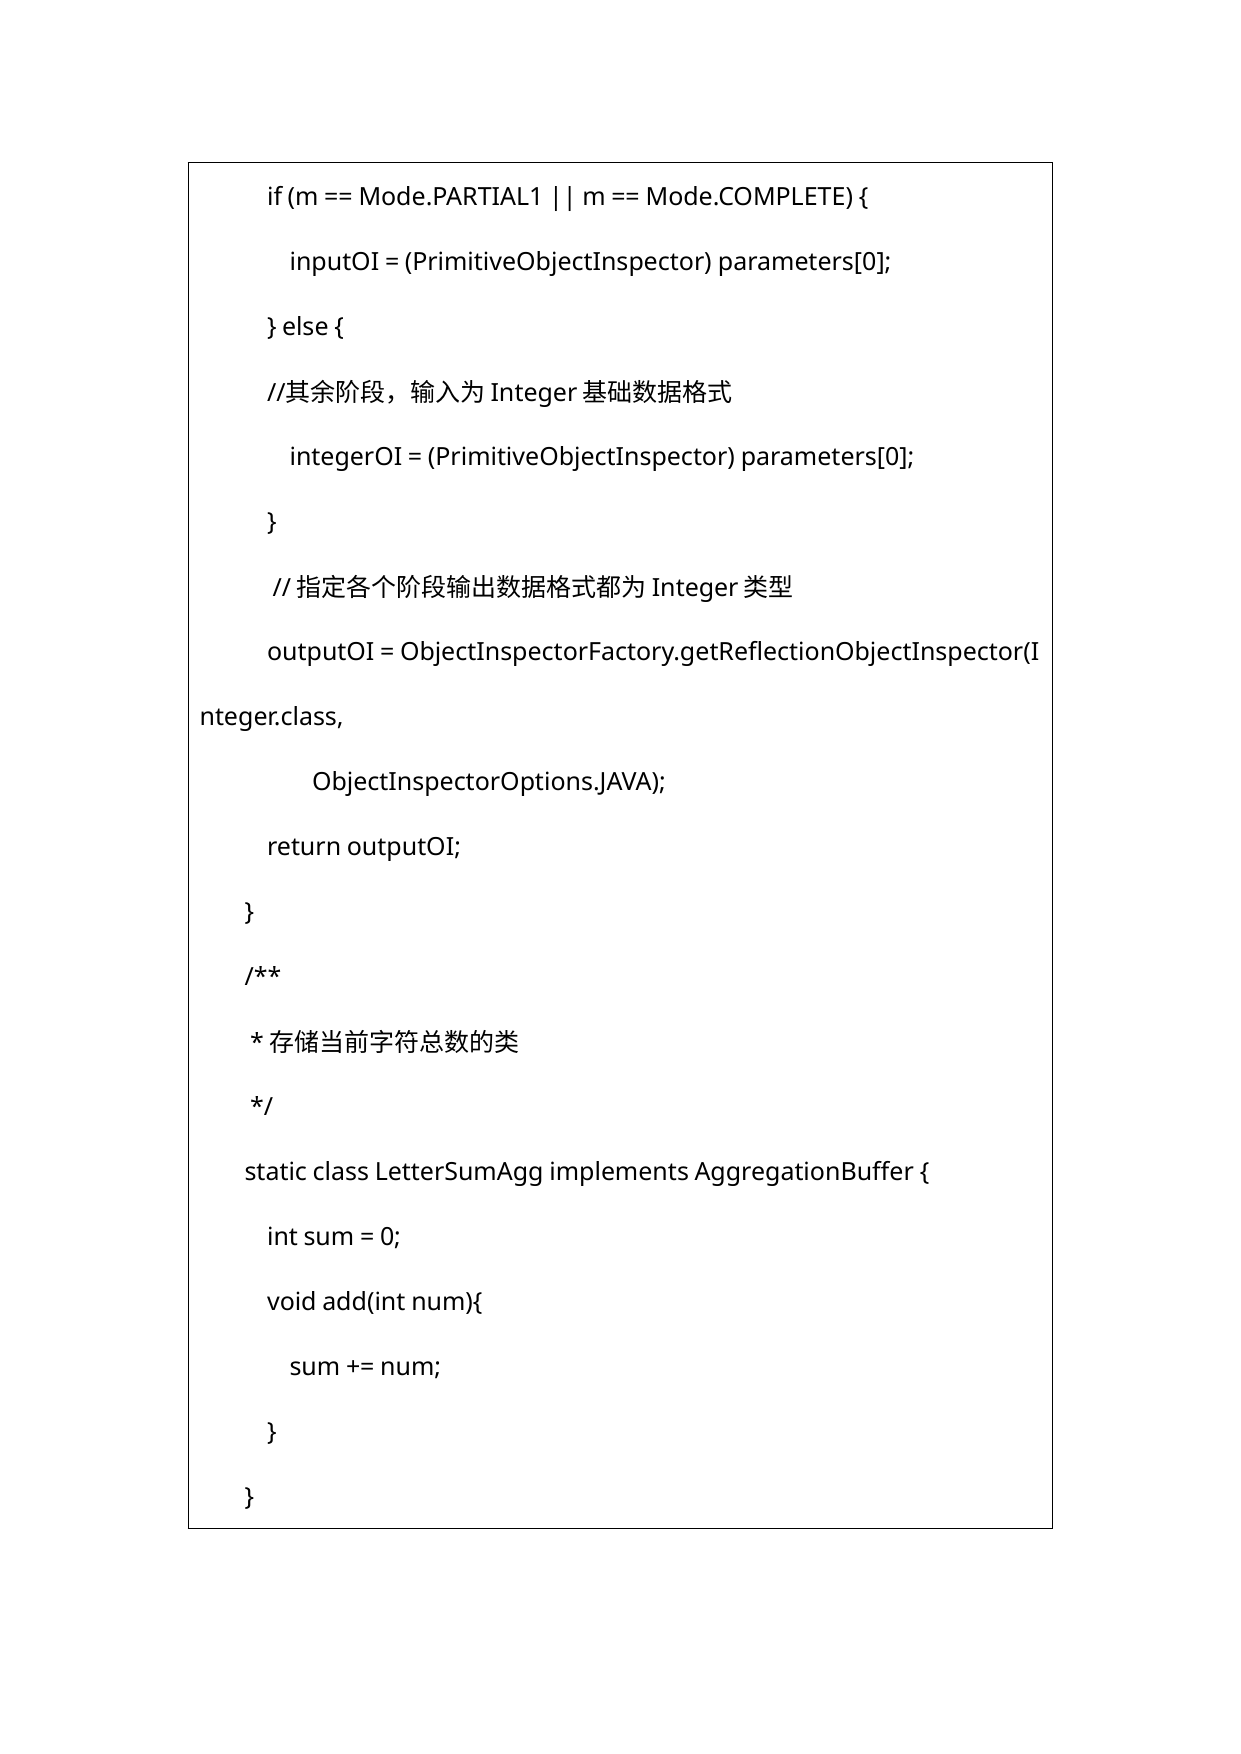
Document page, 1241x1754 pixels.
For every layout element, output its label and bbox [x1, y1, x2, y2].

table_header [189, 163, 1052, 1528]
